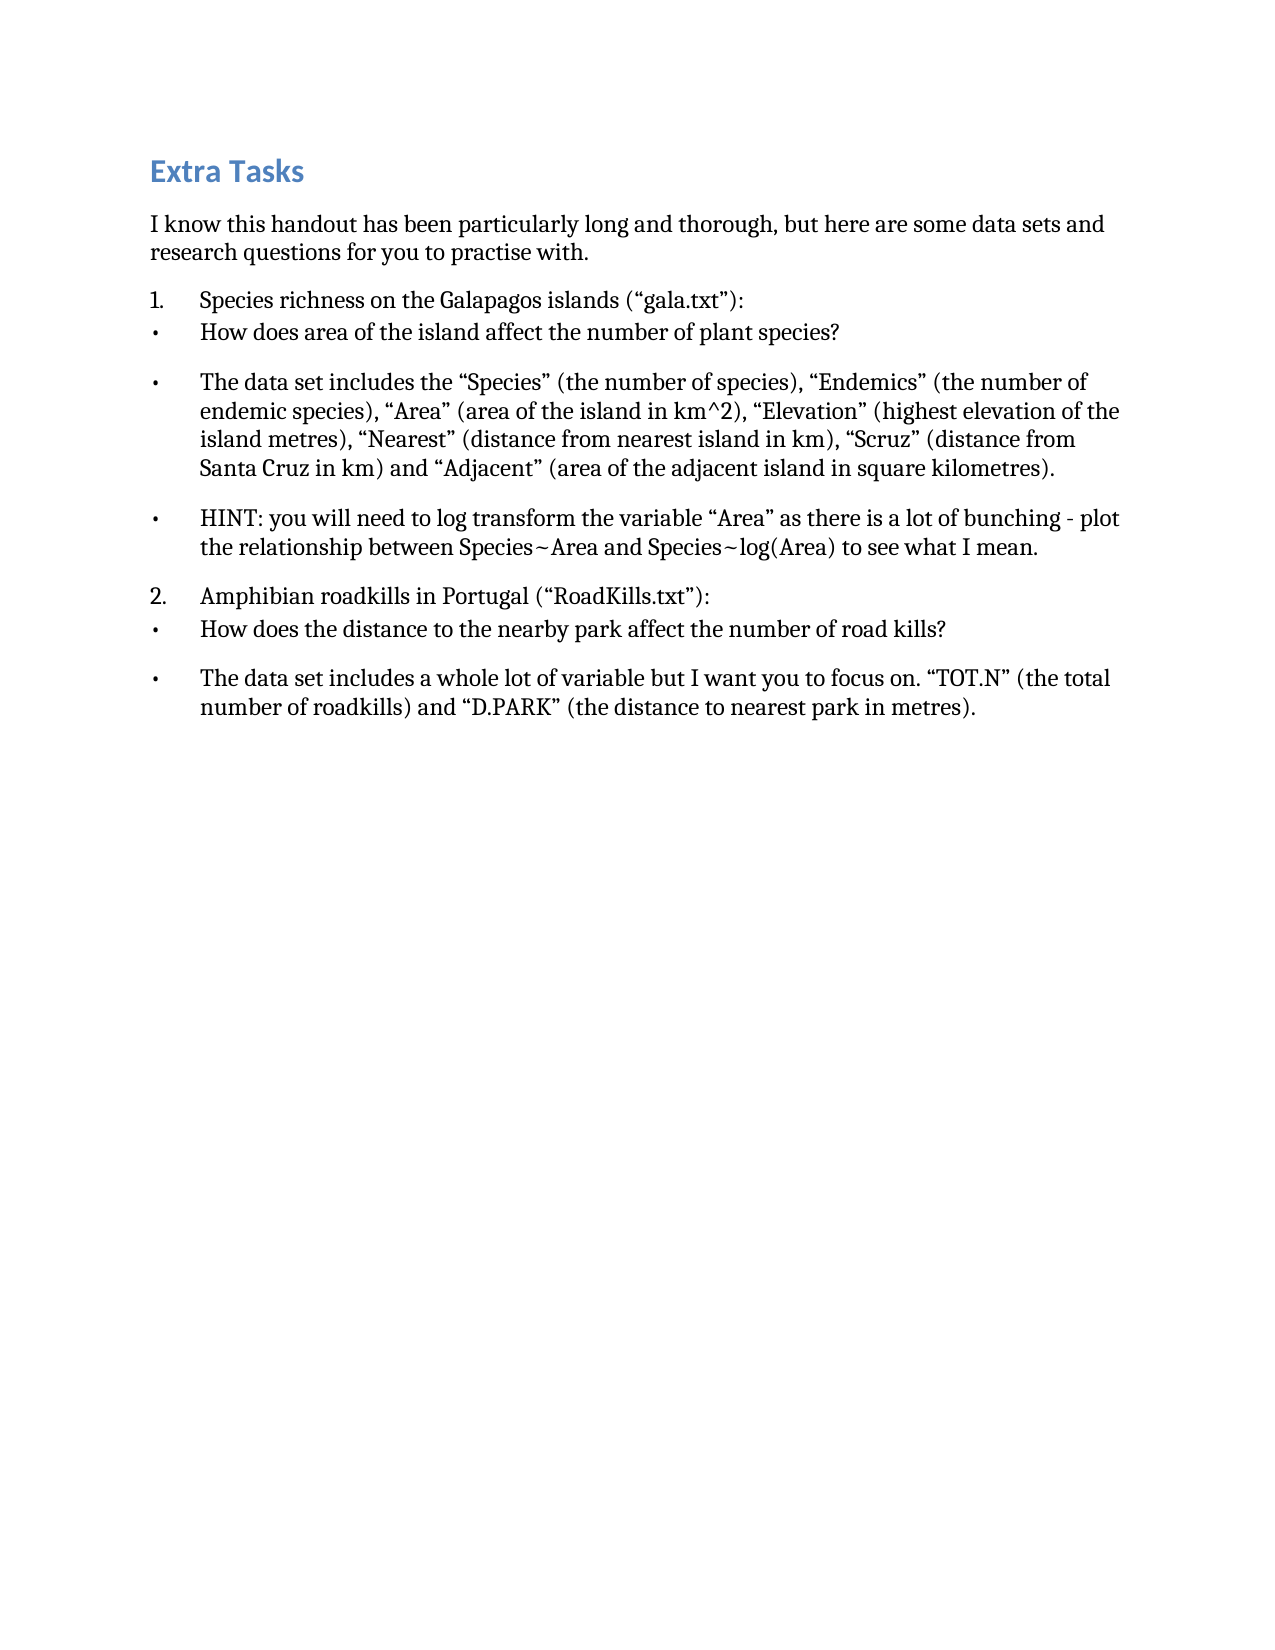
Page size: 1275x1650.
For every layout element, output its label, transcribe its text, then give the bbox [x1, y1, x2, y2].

list The data set includes the “Species” (the number of species), “Endemics” (the number of endemic species), “Area” (area of the island in km^2), “Elevation” (highest elevation of the island metres), “Nearest” (distance from nearest island in km), “Scruz” (distance from Santa Cruz in km) and “Adjacent” (area of the adjacent island in square kilometres). [150, 368, 1125, 483]
list HINT: you will need to log transform the variable “Area” as there is a lot of bunching - plot the relationship between Species~Area and Species~log(Area) to see what I mean. [150, 504, 1125, 561]
list Species richness on the Galapagos islands (“gala.txt”): [150, 286, 1125, 314]
list Amphibian roadkills in Portugal (“RoadKills.txt”): [150, 582, 1125, 611]
list How does the distance to the nearby park affect the number of road kills? [150, 614, 1125, 643]
text I know this handout has been particularly long and thorough, but here are some data sets and research questions for you to practise with. [150, 209, 1125, 267]
list The data set includes a whole lot of variable but I want you to focus on. “TOT.N” (the total number of roadkills) and “D.PARK” (the distance to nearest park in metres). [150, 664, 1125, 722]
list How does area of the island affect the number of plant species? [150, 318, 1125, 347]
subtitle Extra Tasks [150, 150, 1125, 191]
